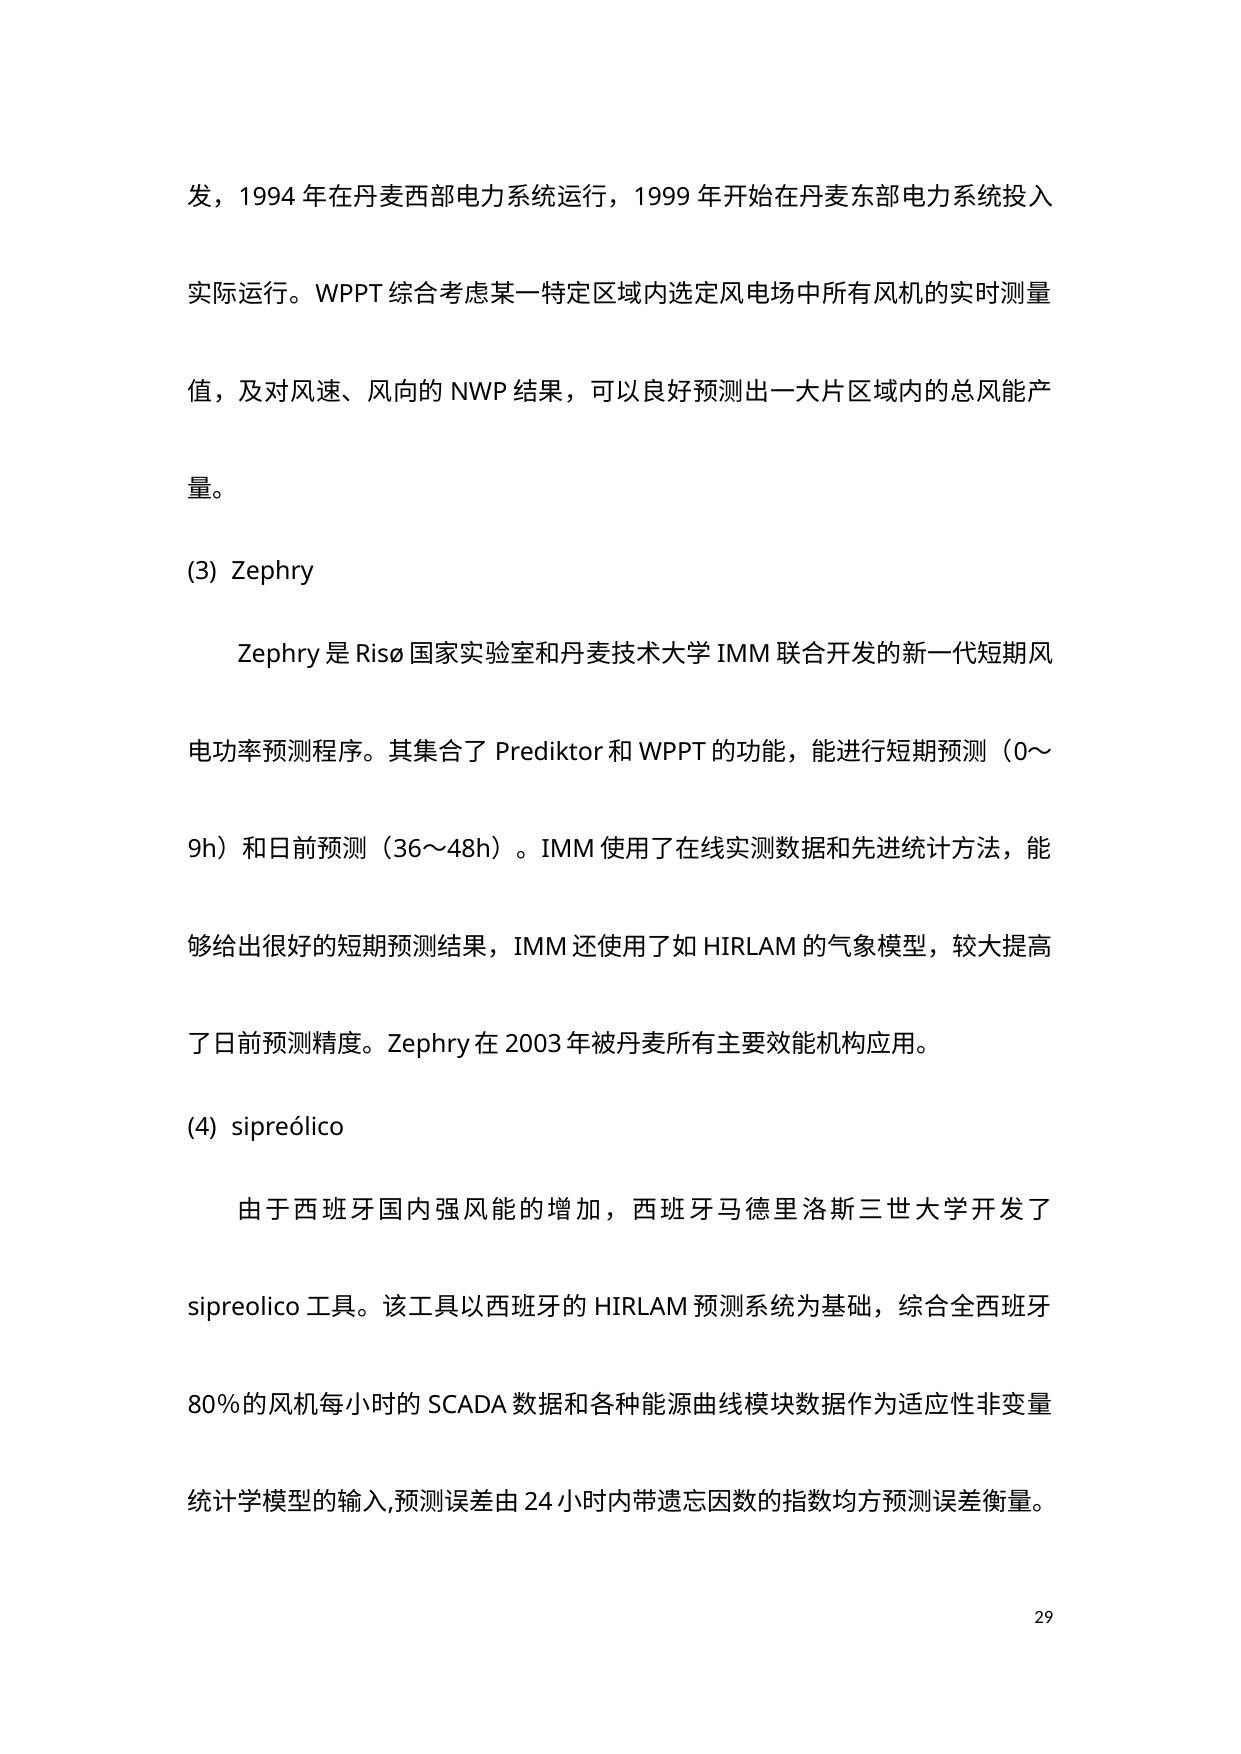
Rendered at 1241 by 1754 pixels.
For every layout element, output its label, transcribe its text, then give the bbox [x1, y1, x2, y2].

list 由于西班牙国内强风能的增加，西班牙马德里洛斯三世大学开发了sipreolico工具。该工具以西班牙的HIRLAM预测系统为基础，综合全西班牙80％的风机每小时的SCADA数据和各种能源曲线模块数据作为适应性非变量统计学模型的输入,预测误差由24小时内带遗忘因数的指数均方预测误差衡量。 [187, 1175, 1053, 1532]
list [187, 162, 1053, 519]
list Zephry是Risø国家实验室和丹麦技术大学IMM联合开发的新一代短期风电功率预测程序。其集合了Prediktor和WPPT的功能，能进行短期预测（0～9h）和日前预测（36～48h）。IMM使用了在线实测数据和先进统计方法，能够给出很好的短期预测结果，IMM还使用了如HIRLAM的气象模型，较大提高了日前预测精度。Zephry在2003年被丹麦所有主要效能机构应用。 [187, 619, 1053, 1074]
list sipreólico [187, 1093, 1053, 1158]
list Zephry [187, 538, 1053, 603]
